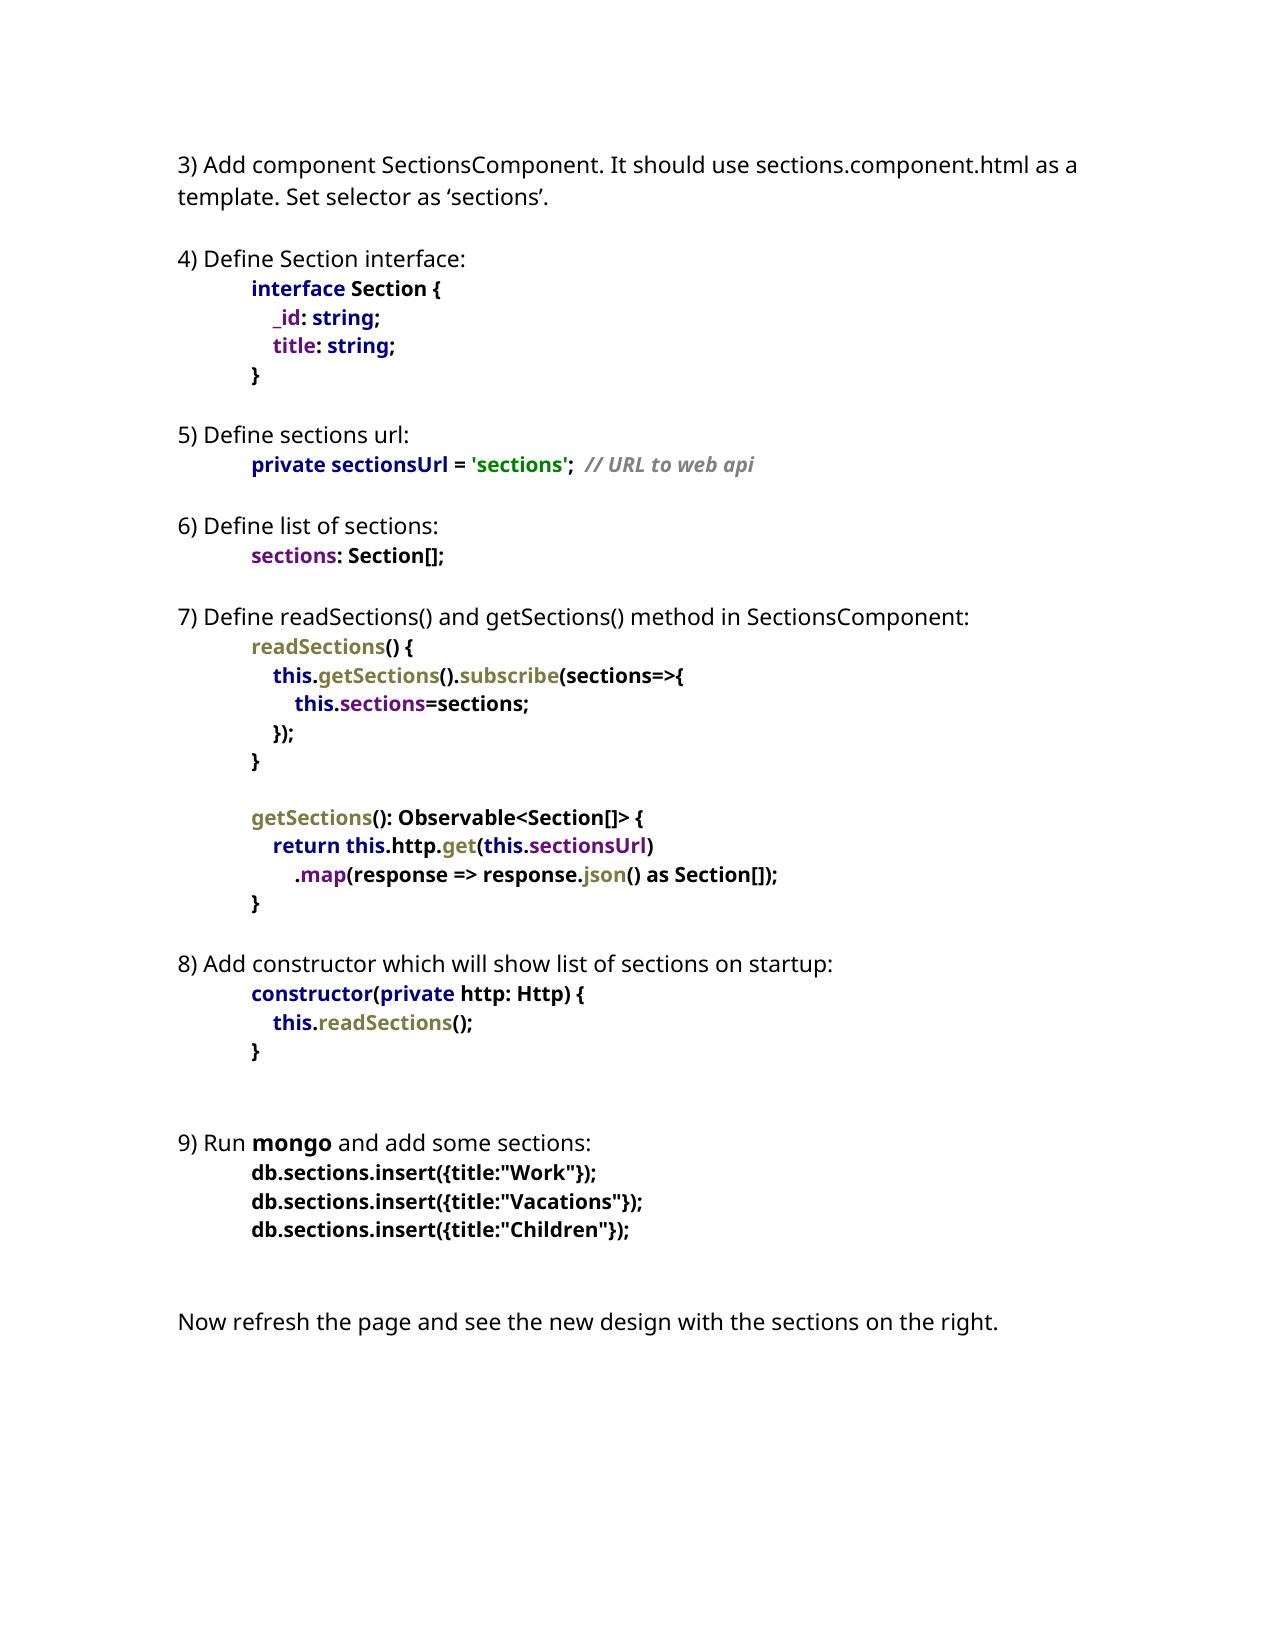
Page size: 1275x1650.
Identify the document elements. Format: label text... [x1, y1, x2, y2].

text db.sections.insert({title:"Children"}); [251, 1215, 1186, 1244]
text 5) Define sections url: [177, 419, 1186, 451]
text db.sections.insert({title:"Vacations"}); [251, 1187, 1186, 1215]
text 8) Add constructor which will show list of sections on startup: [177, 948, 1186, 979]
text getSections(): Observable<Section[]> { return this.http.get(this.sectionsUrl) .map(response => response.json() as Section[]); } [251, 803, 1186, 917]
text 9) Run mongo and add some sections: [177, 1127, 1186, 1158]
text 6) Define list of sections: [177, 510, 1186, 542]
text db.sections.insert({title:"Work"}); [251, 1158, 1186, 1187]
text constructor(private http: Http) { this.readSections(); } [251, 979, 1186, 1065]
text private sectionsUrl = 'sections'; // URL to web api [251, 451, 1186, 479]
text 4) Define Section interface: [177, 243, 1186, 274]
text sections: Section[]; [251, 542, 1186, 570]
text 3) Add component SectionsComponent. It should use sections.component.html as a template. Set selector as ‘sections’. [177, 149, 1186, 212]
text readSections() { this.getSections().subscribe(sections=>{ this.sections=sections; }); } [251, 632, 1186, 775]
text Now refresh the page and see the new design with the sections on the right. [177, 1306, 1186, 1337]
text interface Section { _id: string; title: string; } [251, 274, 1186, 388]
text 7) Define readSections() and getSections() method in SectionsComponent: [177, 601, 1186, 632]
